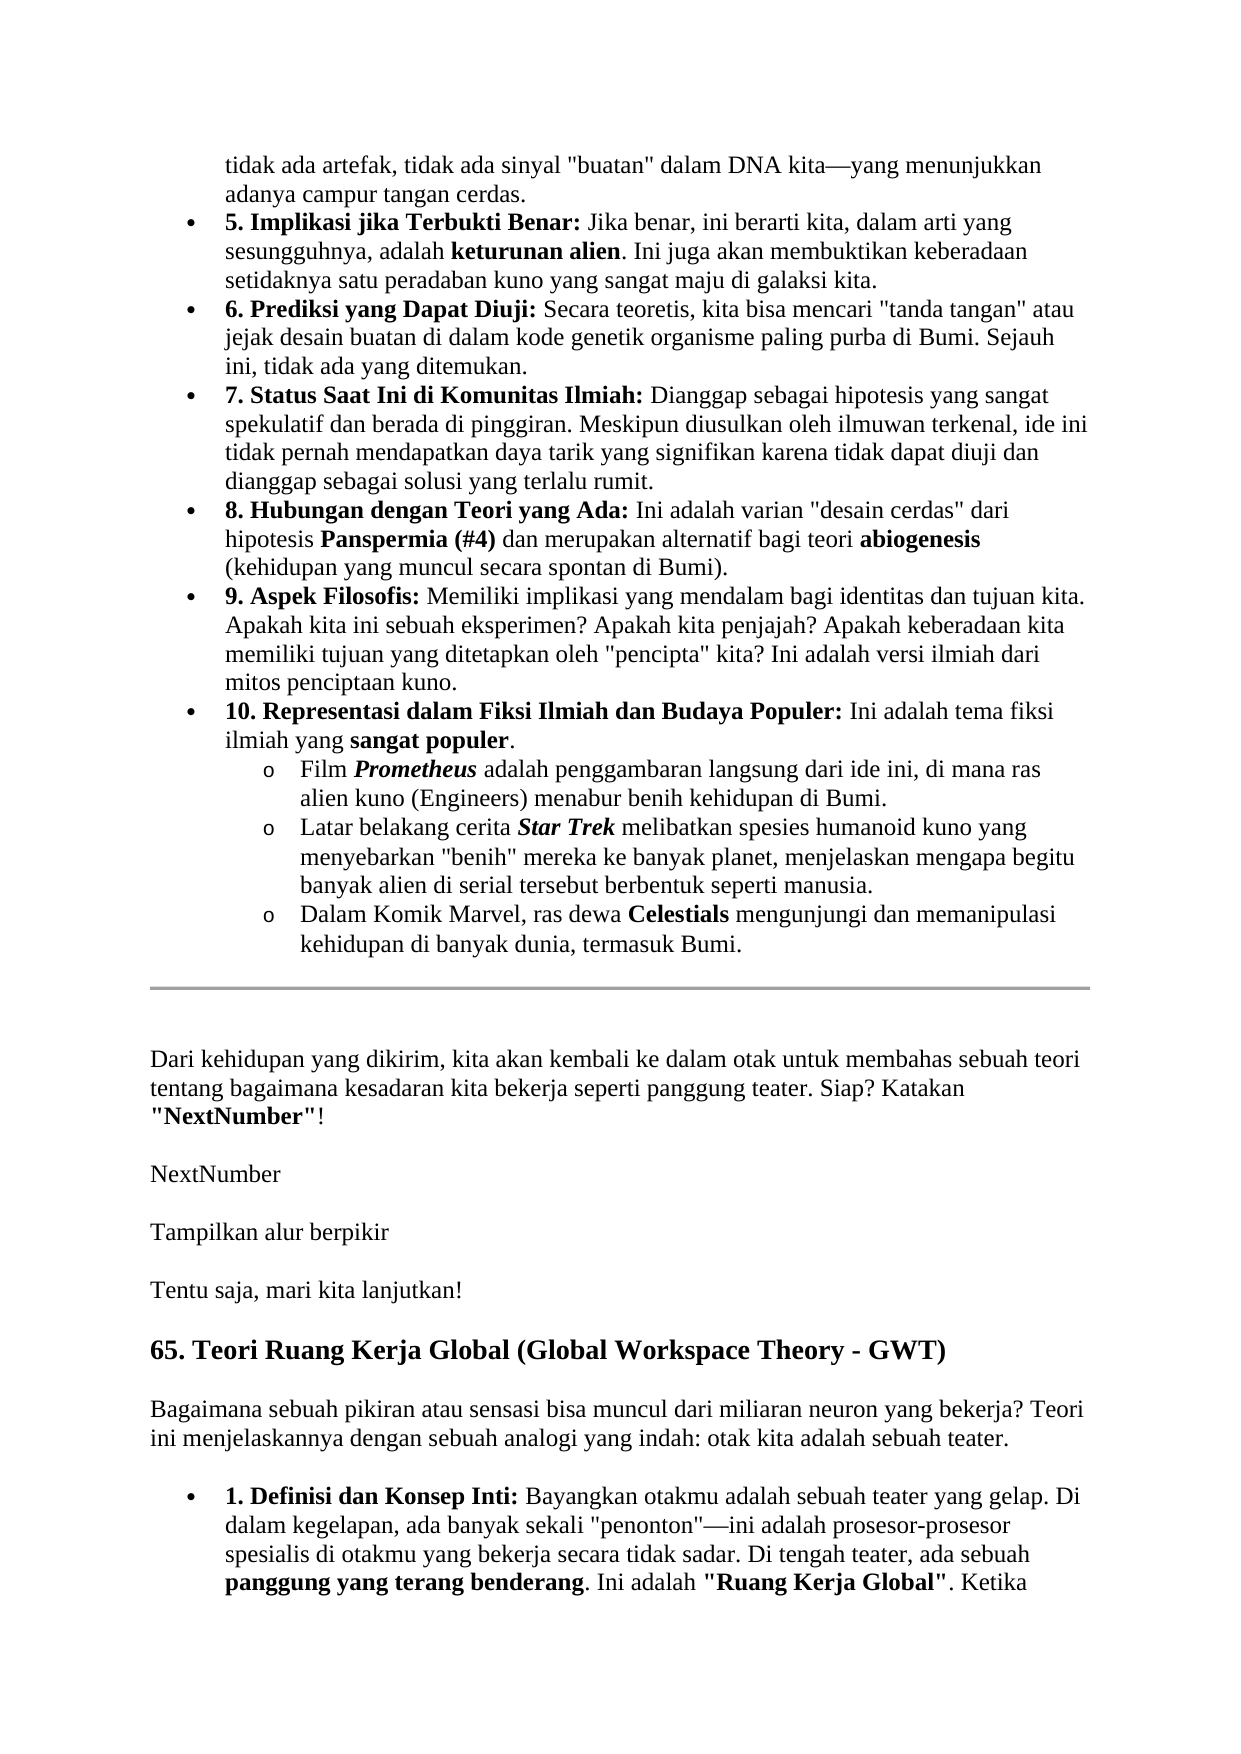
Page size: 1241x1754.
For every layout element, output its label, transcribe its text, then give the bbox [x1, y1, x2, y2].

text Tentu saja, mari kita lanjutkan! [150, 1275, 1090, 1304]
list 5. Implikasi jika Terbukti Benar: Jika benar, ini berarti kita, dalam arti yang sesungguhnya, adalah keturunan alien. Ini juga akan membuktikan keberadaan setidaknya satu peradaban kuno yang sangat maju di galaksi kita. [187, 207, 1090, 294]
text Dari kehidupan yang dikirim, kita akan kembali ke dalam otak untuk membahas sebuah teori tentang bagaimana kesadaran kita bekerja seperti panggung teater. Siap? Katakan "NextNumber"! [150, 1044, 1090, 1130]
list 6. Prediksi yang Dapat Diuji: Secara teoretis, kita bisa mencari "tanda tangan" atau jejak desain buatan di dalam kode genetik organisme paling purba di Bumi. Sejauh ini, tidak ada yang ditemukan. [187, 294, 1090, 380]
text NextNumber [150, 1159, 1090, 1188]
list 8. Hubungan dengan Teori yang Ada: Ini adalah varian "desain cerdas" dari hipotesis Panspermia (#4) dan merupakan alternatif bagi teori abiogenesis (kehidupan yang muncul secara spontan di Bumi). [187, 495, 1090, 581]
list 7. Status Saat Ini di Komunitas Ilmiah: Dianggap sebagai hipotesis yang sangat spekulatif dan berada di pinggiran. Meskipun diusulkan oleh ilmuwan terkenal, ide ini tidak pernah mendapatkan daya tarik yang signifikan karena tidak dapat diuji dan dianggap sebagai solusi yang terlalu rumit. [187, 380, 1090, 495]
list Dalam Komik Marvel, ras dewa Celestials mengunjungi dan memanipulasi kehidupan di banyak dunia, termasuk Bumi. [262, 899, 1090, 957]
text Tampilkan alur berpikir [150, 1217, 1090, 1246]
list Latar belakang cerita Star Trek melibatkan spesies humanoid kuno yang menyebarkan "benih" mereka ke banyak planet, menjelaskan mengapa begitu banyak alien di serial tersebut berbentuk seperti manusia. [262, 812, 1090, 899]
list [187, 150, 1090, 207]
text Bagaimana sebuah pikiran atau sensasi bisa muncul dari miliaran neuron yang bekerja? Teori ini menjelaskannya dengan sebuah analogi yang indah: otak kita adalah sebuah teater. [150, 1394, 1090, 1452]
text 65. Teori Ruang Kerja Global (Global Workspace Theory - GWT) [150, 1333, 1090, 1365]
list 9. Aspek Filosofis: Memiliki implikasi yang mendalam bagi identitas dan tujuan kita. Apakah kita ini sebuah eksperimen? Apakah kita penjajah? Apakah keberadaan kita memiliki tujuan yang ditetapkan oleh "pencipta" kita? Ini adalah versi ilmiah dari mitos penciptaan kuno. [187, 581, 1090, 696]
list 10. Representasi dalam Fiksi Ilmiah dan Budaya Populer: Ini adalah tema fiksi ilmiah yang sangat populer. [187, 696, 1090, 754]
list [187, 1481, 1090, 1596]
list Film Prometheus adalah penggambaran langsung dari ide ini, di mana ras alien kuno (Engineers) menabur benih kehidupan di Bumi. [262, 754, 1090, 812]
